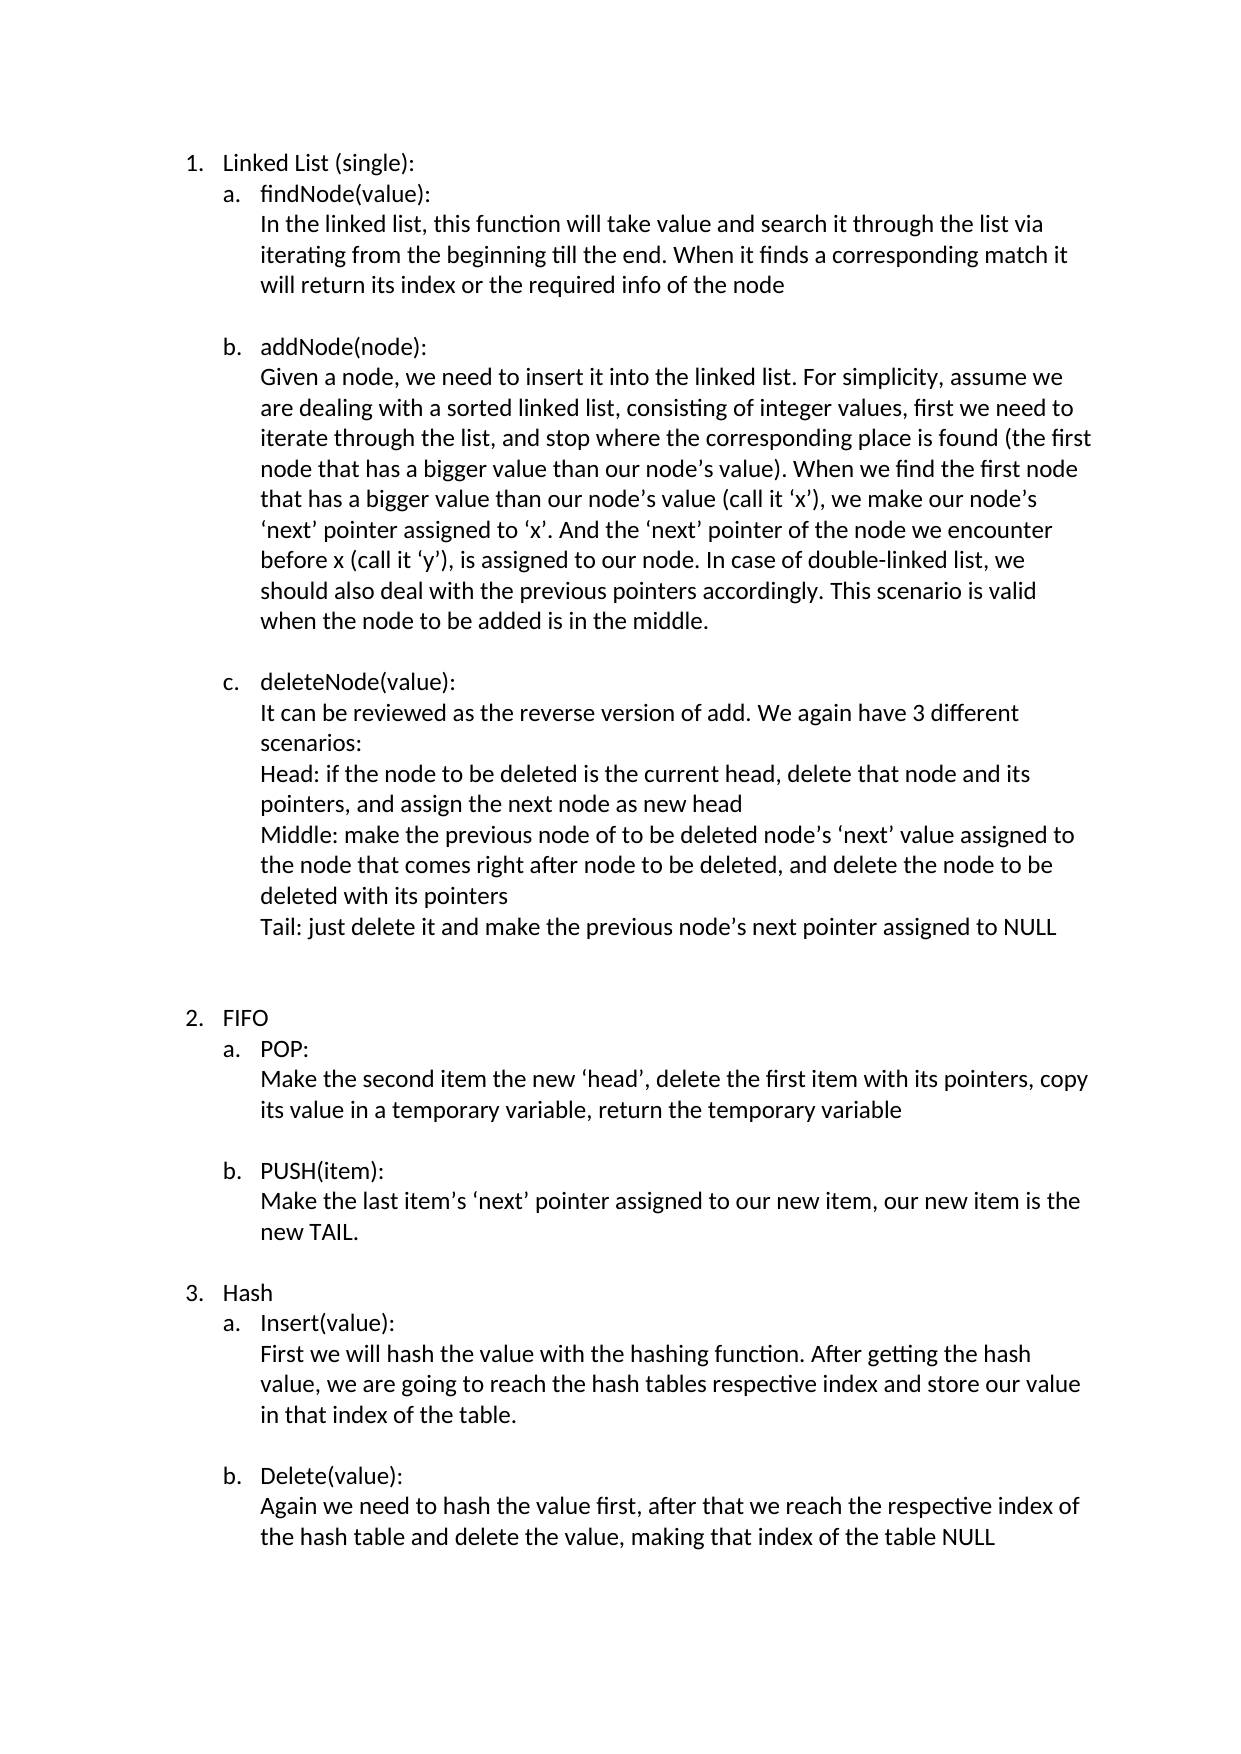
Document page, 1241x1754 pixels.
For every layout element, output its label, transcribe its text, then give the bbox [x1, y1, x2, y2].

list Hash [185, 1277, 1093, 1307]
list Delete(value): [223, 1460, 1093, 1491]
list addNode(node): [223, 331, 1093, 361]
list FIFO [185, 1002, 1093, 1033]
list POP: [223, 1033, 1093, 1063]
list Head: if the node to be deleted is the current head, delete that node and its pointers, and assign the next node as new head [260, 758, 1093, 819]
list Make the last item’s ‘next’ pointer assigned to our new item, our new item is the new TAIL. [260, 1185, 1093, 1246]
list Make the second item the new ‘head’, delete the first item with its pointers, copy its value in a temporary variable, return the temporary variable [260, 1063, 1093, 1124]
list Middle: make the previous node of to be deleted node’s ‘next’ value assigned to the node that comes right after node to be deleted, and delete the node to be deleted with its pointers [260, 819, 1093, 911]
list PUSH(item): [223, 1155, 1093, 1185]
list Given a node, we need to insert it into the linked list. For simplicity, assume we are dealing with a sorted linked list, consisting of integer values, first we need to iterate through the list, and stop where the corresponding place is found (the first node that has a bigger value than our node’s value). When we find the first node that has a bigger value than our node’s value (call it ‘x’), we make our node’s ‘next’ pointer assigned to ‘x’. And the ‘next’ pointer of the node we encounter before x (call it ‘y’), is assigned to our node. In case of double-linked list, we should also deal with the previous pointers accordingly. This scenario is valid when the node to be added is in the middle. [260, 361, 1093, 636]
list In the linked list, this function will take value and search it through the list via iterating from the beginning till the end. When it finds a corresponding match it will return its index or the required info of the node [260, 209, 1093, 300]
list It can be reviewed as the reverse version of add. We again have 3 different scenarios: [260, 697, 1093, 758]
list Linked List (single): [185, 148, 1093, 178]
list Again we need to hash the value first, after that we reach the respective index of the hash table and delete the value, making that index of the table NULL [260, 1491, 1093, 1552]
list deleteNode(value): [223, 666, 1093, 697]
list Tail: just delete it and make the previous node’s next pointer assigned to NULL [260, 911, 1093, 941]
list findNode(value): [223, 178, 1093, 209]
list First we will hash the value with the hashing function. After getting the hash value, we are going to reach the hash tables respective index and store our value in that index of the table. [260, 1338, 1093, 1429]
list Insert(value): [223, 1307, 1093, 1338]
